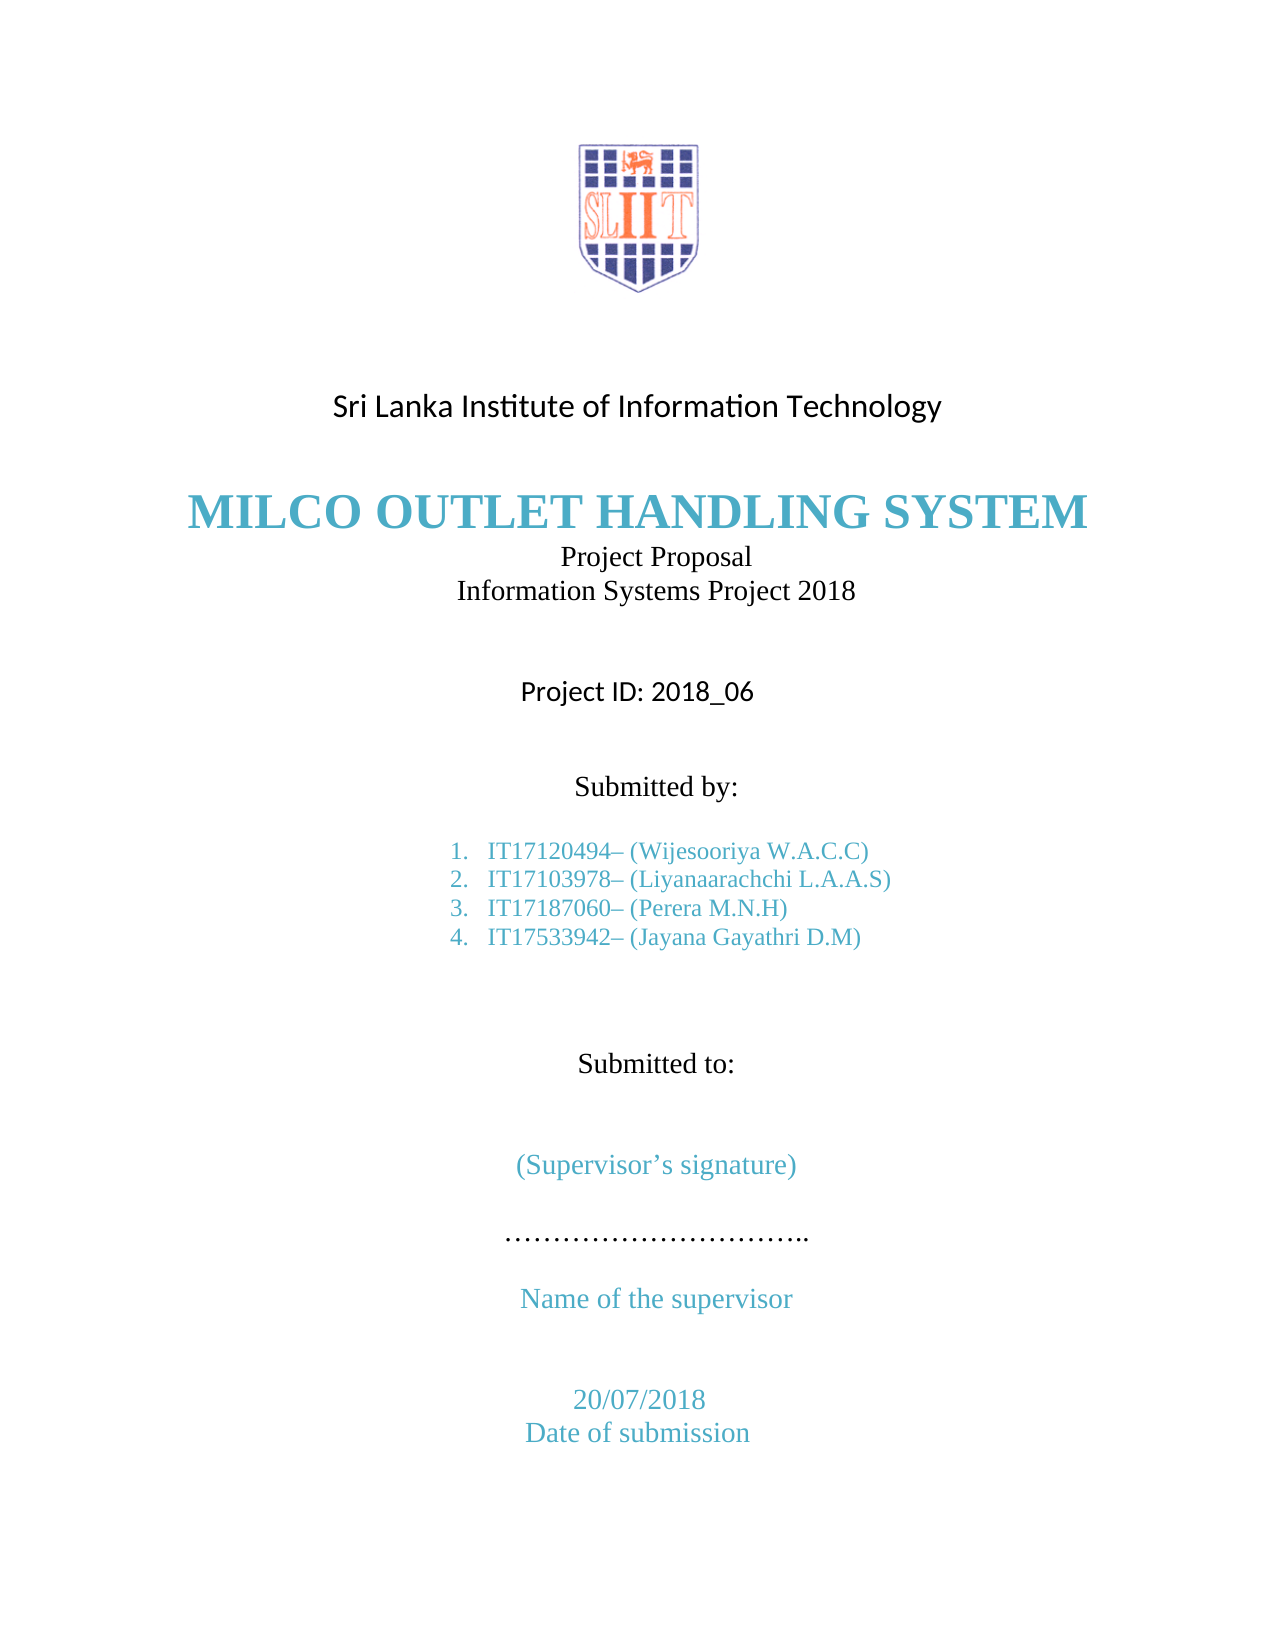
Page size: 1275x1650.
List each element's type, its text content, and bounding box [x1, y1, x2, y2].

text ………………………….. [187, 1214, 1125, 1248]
list IT17120494– (Wijesooriya W.A.C.C) [450, 836, 1125, 864]
text Submitted by: [187, 769, 1125, 802]
text Name of the supervisor [187, 1281, 1125, 1315]
picture [568, 135, 708, 299]
text Information Systems Project 2018 [187, 573, 1125, 606]
list IT17103978– (Liyanaarachchi L.A.A.S) [450, 864, 1125, 893]
text MILCO OUTLET HANDLING SYSTEM [150, 482, 1125, 539]
text Date of submission [187, 1416, 1125, 1449]
list IT17187060– (Perera M.N.H) [450, 893, 1125, 922]
text Sri Lanka Institute of Information Technology [150, 385, 1125, 426]
text Project ID: 2018_06 [150, 673, 1125, 709]
list IT17533942– (Jayana Gayathri D.M) [450, 922, 1125, 951]
text Project Proposal [187, 539, 1125, 573]
text 20/07/2018 [150, 1382, 1125, 1416]
text (Supervisor’s signature) [187, 1147, 1125, 1181]
text Submitted to: [187, 1047, 1125, 1080]
